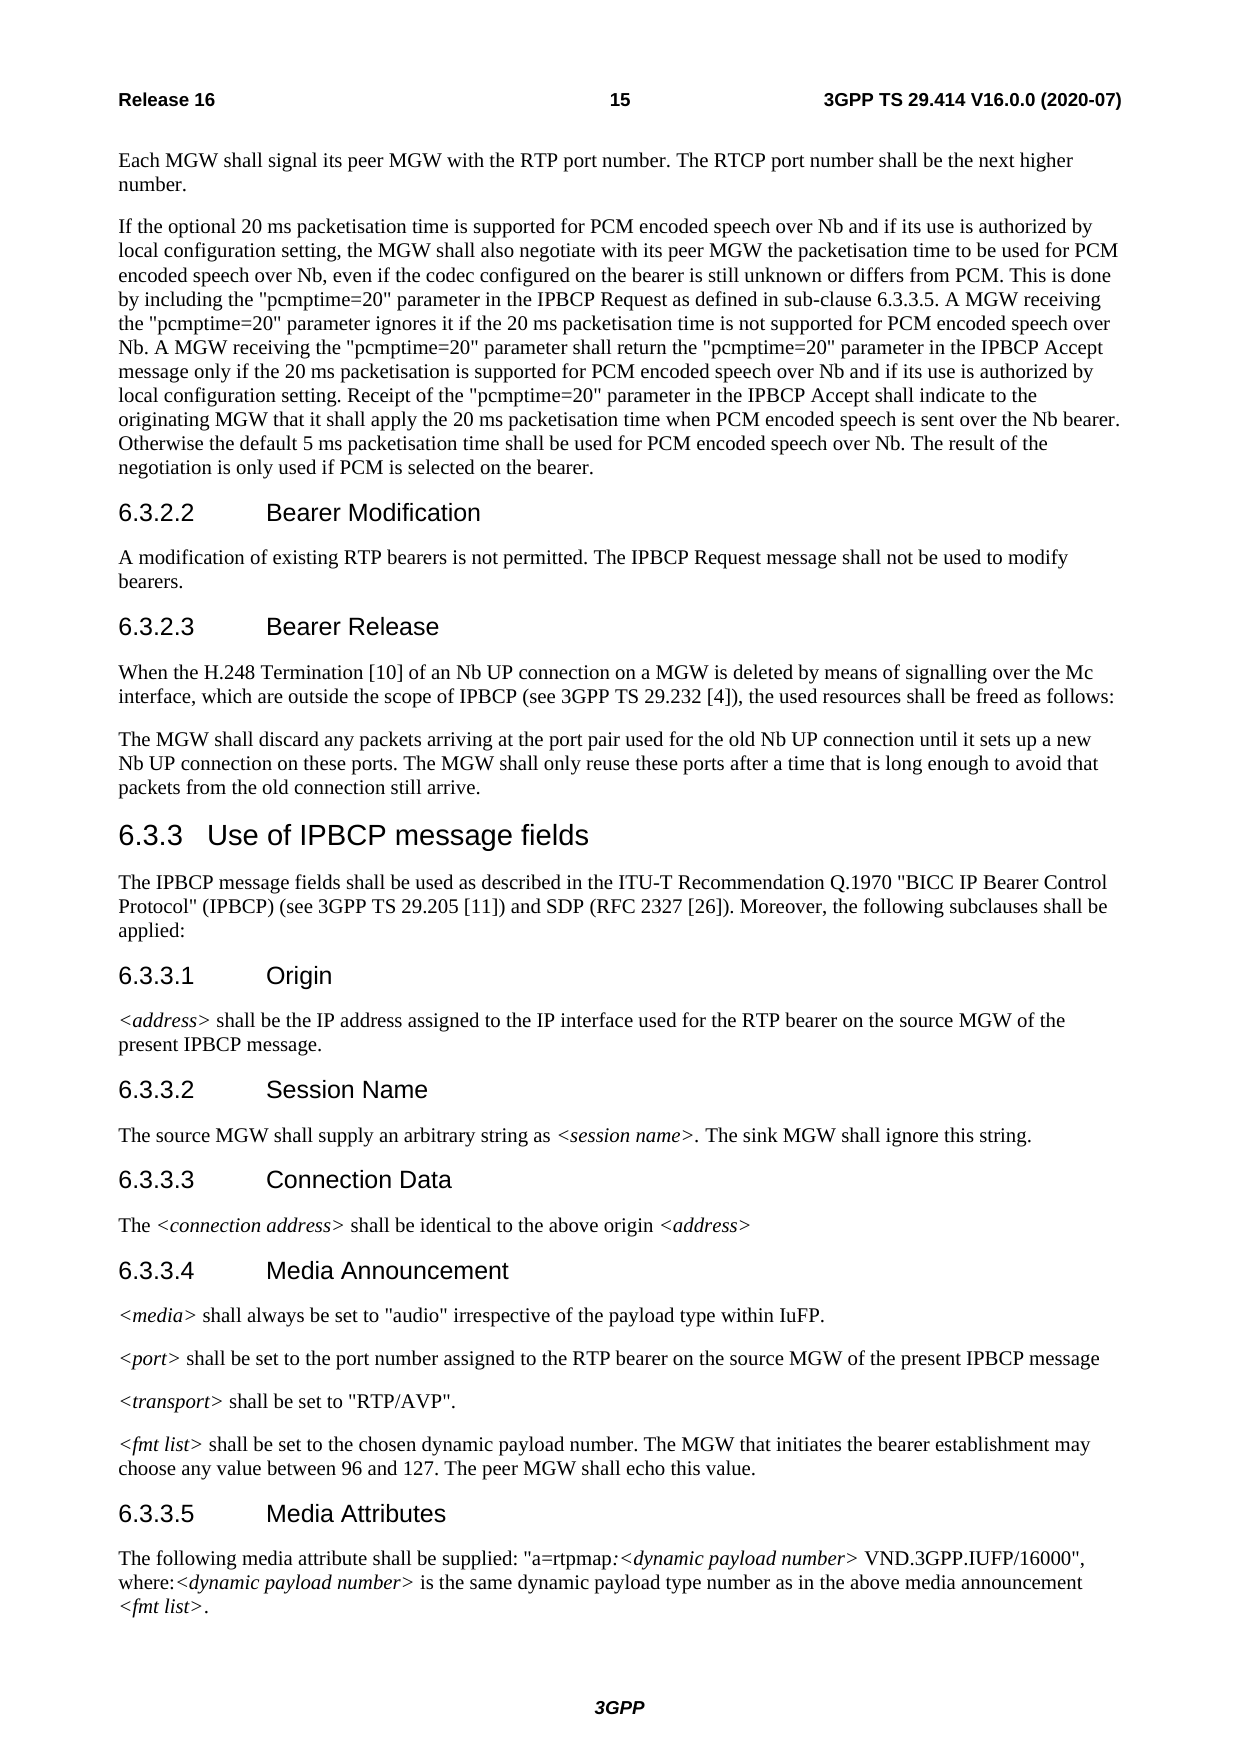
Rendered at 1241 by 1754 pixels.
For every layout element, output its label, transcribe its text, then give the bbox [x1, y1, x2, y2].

subtitle 6.3.2.2 Bearer Modification [118, 498, 1122, 527]
text Each MGW shall signal its peer MGW with the RTP port number. The RTCP port number shall be the next higher number. [118, 147, 1122, 196]
text The IPBCP message fields shall be used as described in the ITU-T Recommendation Q.1970 "BICC IP Bearer Control Protocol" (IPBCP) (see 3GPP TS 29.205 [11]) and SDP (RFC 2327 [26]). Moreover, the following subclauses shall be applied: [118, 870, 1122, 942]
subtitle 6.3.3.3 Connection Data [118, 1165, 1122, 1194]
text <fmt list> shall be set to the chosen dynamic payload number. The MGW that initiates the bearer establishment may choose any value between 96 and 127. The peer MGW shall echo this value. [118, 1432, 1122, 1480]
subtitle 6.3.2.3 Bearer Release [118, 612, 1122, 641]
subtitle 6.3.3 Use of IPBCP message fields [118, 817, 1122, 851]
subtitle 6.3.3.5 Media Attributes [118, 1498, 1122, 1527]
text <transport> shall be set to "RTP/AVP". [118, 1389, 1122, 1413]
text The source MGW shall supply an arbitrary string as <session name>. The sink MGW shall ignore this string. [118, 1123, 1122, 1147]
text If the optional 20 ms packetisation time is supported for PCM encoded speech over Nb and if its use is authorized by local configuration setting, the MGW shall also negotiate with its peer MGW the packetisation time to be used for PCM encoded speech over Nb, even if the codec configured on the bearer is still unknown or differs from PCM. This is done by including the "pcmptime=20" parameter in the IPBCP Request as defined in sub-clause 6.3.3.5. A MGW receiving the "pcmptime=20" parameter ignores it if the 20 ms packetisation time is not supported for PCM encoded speech over Nb. A MGW receiving the "pcmptime=20" parameter shall return the "pcmptime=20" parameter in the IPBCP Accept message only if the 20 ms packetisation is supported for PCM encoded speech over Nb and if its use is authorized by local configuration setting. Receipt of the "pcmptime=20" parameter in the IPBCP Accept shall indicate to the originating MGW that it shall apply the 20 ms packetisation time when PCM encoded speech is sent over the Nb bearer. Otherwise the default 5 ms packetisation time shall be used for PCM encoded speech over Nb. The result of the negotiation is only used if PCM is selected on the bearer. [118, 214, 1122, 479]
text The <connection address> shall be identical to the above origin <address> [118, 1213, 1122, 1237]
subtitle 6.3.3.4 Media Announcement [118, 1256, 1122, 1284]
text The following media attribute shall be supplied: "a=rtpmap:<dynamic payload number> VND.3GPP.IUFP/16000", where:<dynamic payload number> is the same dynamic payload type number as in the above media announcement <fmt list>. [118, 1546, 1122, 1618]
subtitle 6.3.3.2 Session Name [118, 1075, 1122, 1104]
text The MGW shall discard any packets arriving at the port pair used for the old Nb UP connection until it sets up a new Nb UP connection on these ports. The MGW shall only reuse these ports after a time that is long enough to avoid that packets from the old connection still arrive. [118, 727, 1122, 799]
text A modification of existing RTP bearers is not permitted. The IPBCP Request message shall not be used to modify bearers. [118, 545, 1122, 593]
text When the H.248 Termination [10] of an Nb UP connection on a MGW is deleted by means of signalling over the Mc interface, which are outside the scope of IPBCP (see 3GPP TS 29.232 [4]), the used resources shall be freed as follows: [118, 660, 1122, 708]
subtitle 6.3.3.1 Origin [118, 961, 1122, 989]
text <port> shall be set to the port number assigned to the RTP bearer on the source MGW of the present IPBCP message [118, 1346, 1122, 1370]
text <media> shall always be set to "audio" irrespective of the payload type within IuFP. [118, 1303, 1122, 1327]
text <address> shall be the IP address assigned to the IP interface used for the RTP bearer on the source MGW of the present IPBCP message. [118, 1008, 1122, 1056]
